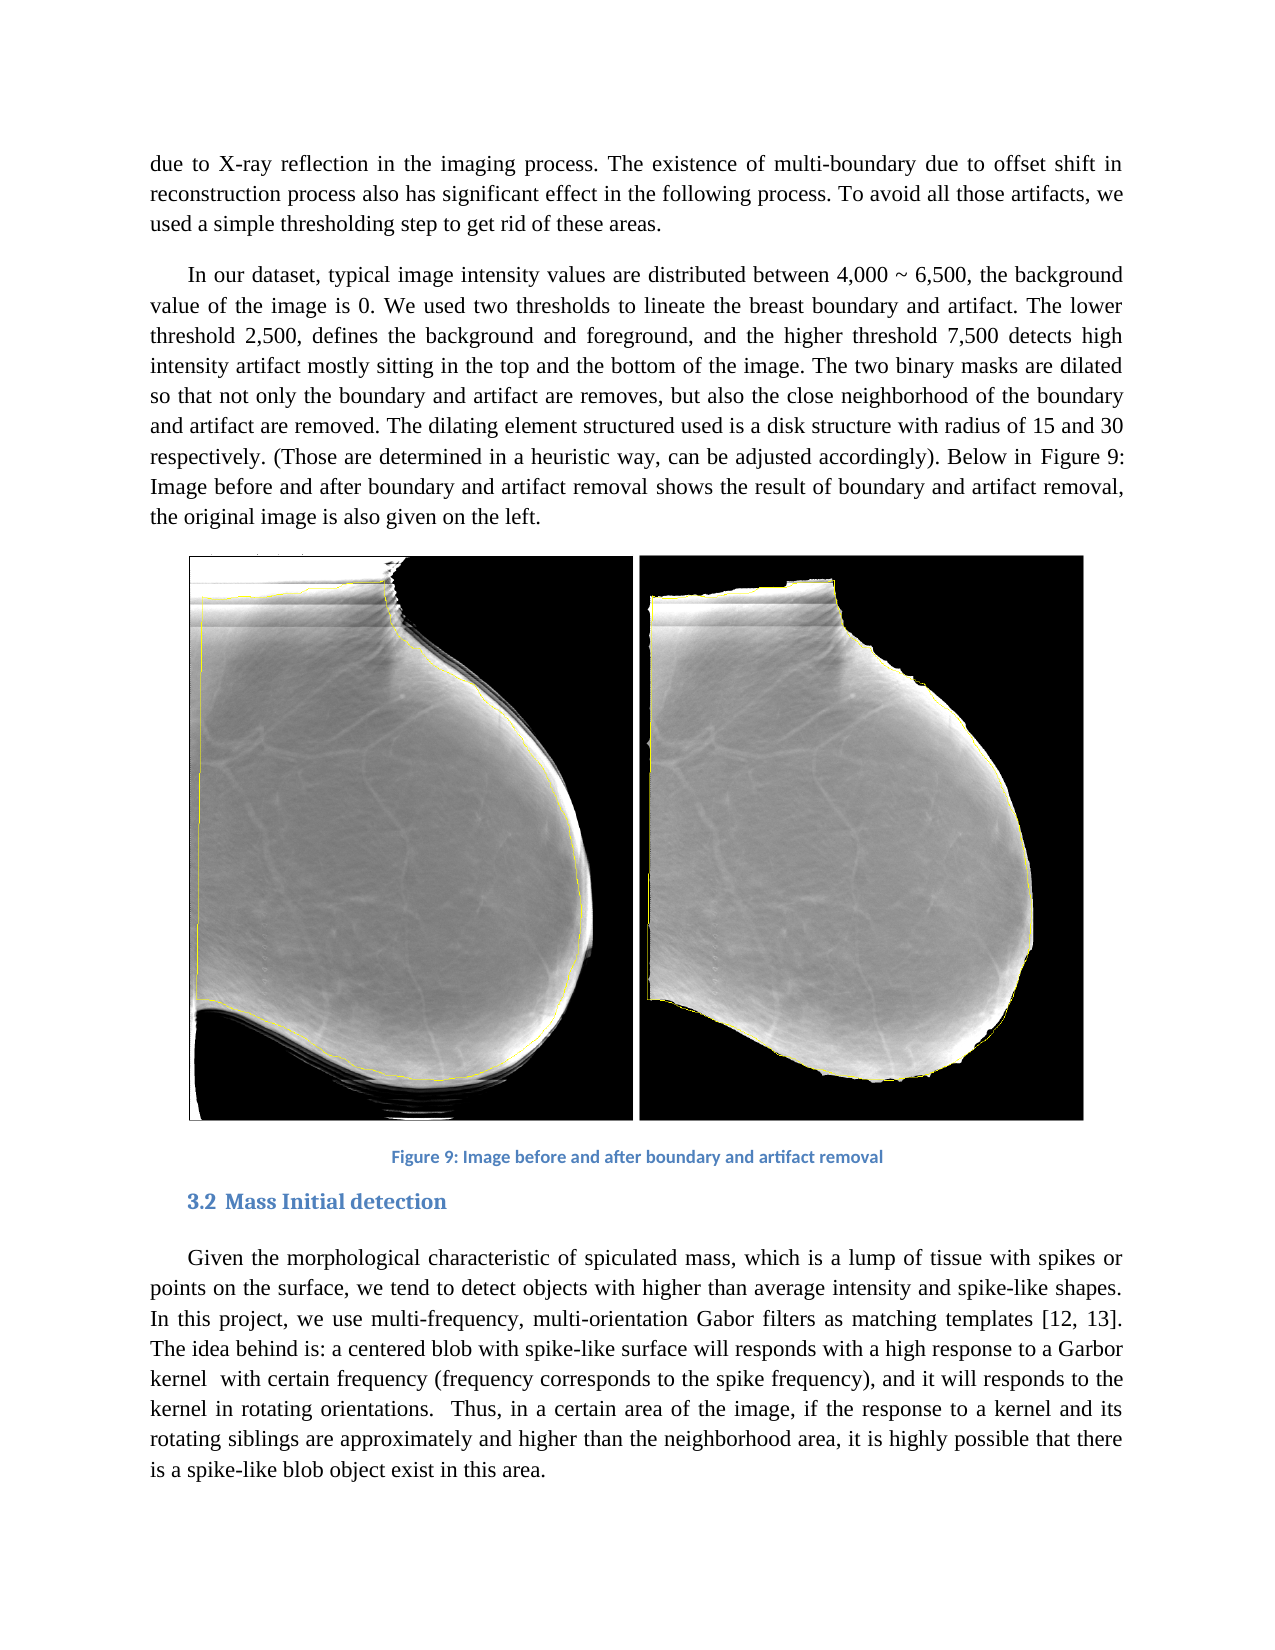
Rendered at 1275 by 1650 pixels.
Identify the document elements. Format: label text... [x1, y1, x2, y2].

subtitle Mass Initial detection [187, 1189, 1125, 1215]
text Given the morphological characteristic of spiculated mass, which is a lump of tissue with spikes or points on the surface, we tend to detect objects with higher than average intensity and spike-like shapes. In this project, we use multi-frequency, multi-orientation Gabor filters as matching templates [12, 13]. The idea behind is: a centered blob with spike-like surface will responds with a high response to a Garbor kernel with certain frequency (frequency corresponds to the spike frequency), and it will responds to the kernel in rotating orientations. Thus, in a certain area of the image, if the response to a kernel and its rotating siblings are approximately and higher than the neighborhood area, it is highly possible that there is a spike-like blob object exist in this area. [150, 1244, 1125, 1482]
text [150, 150, 1125, 237]
picture [638, 554, 1085, 1121]
picture [187, 554, 634, 1121]
text In our dataset, typical image intensity values are distributed between 4,000 ~ 6,500, the background value of the image is 0. We used two thresholds to lineate the breast boundary and artifact. The lower threshold 2,500, defines the background and foreground, and the higher threshold 7,500 detects high intensity artifact mostly sitting in the top and the bottom of the image. The two binary masks are dilated so that not only the boundary and artifact are removes, but also the close neighborhood of the boundary and artifact are removed. The dilating element structured used is a disk structure with radius of 15 and 30 respectively. (Those are determined in a heuristic way, can be adjusted accordingly). Below in Figure 9 shows the result of boundary and artifact removal, the original image is also given on the left. [150, 261, 1125, 529]
